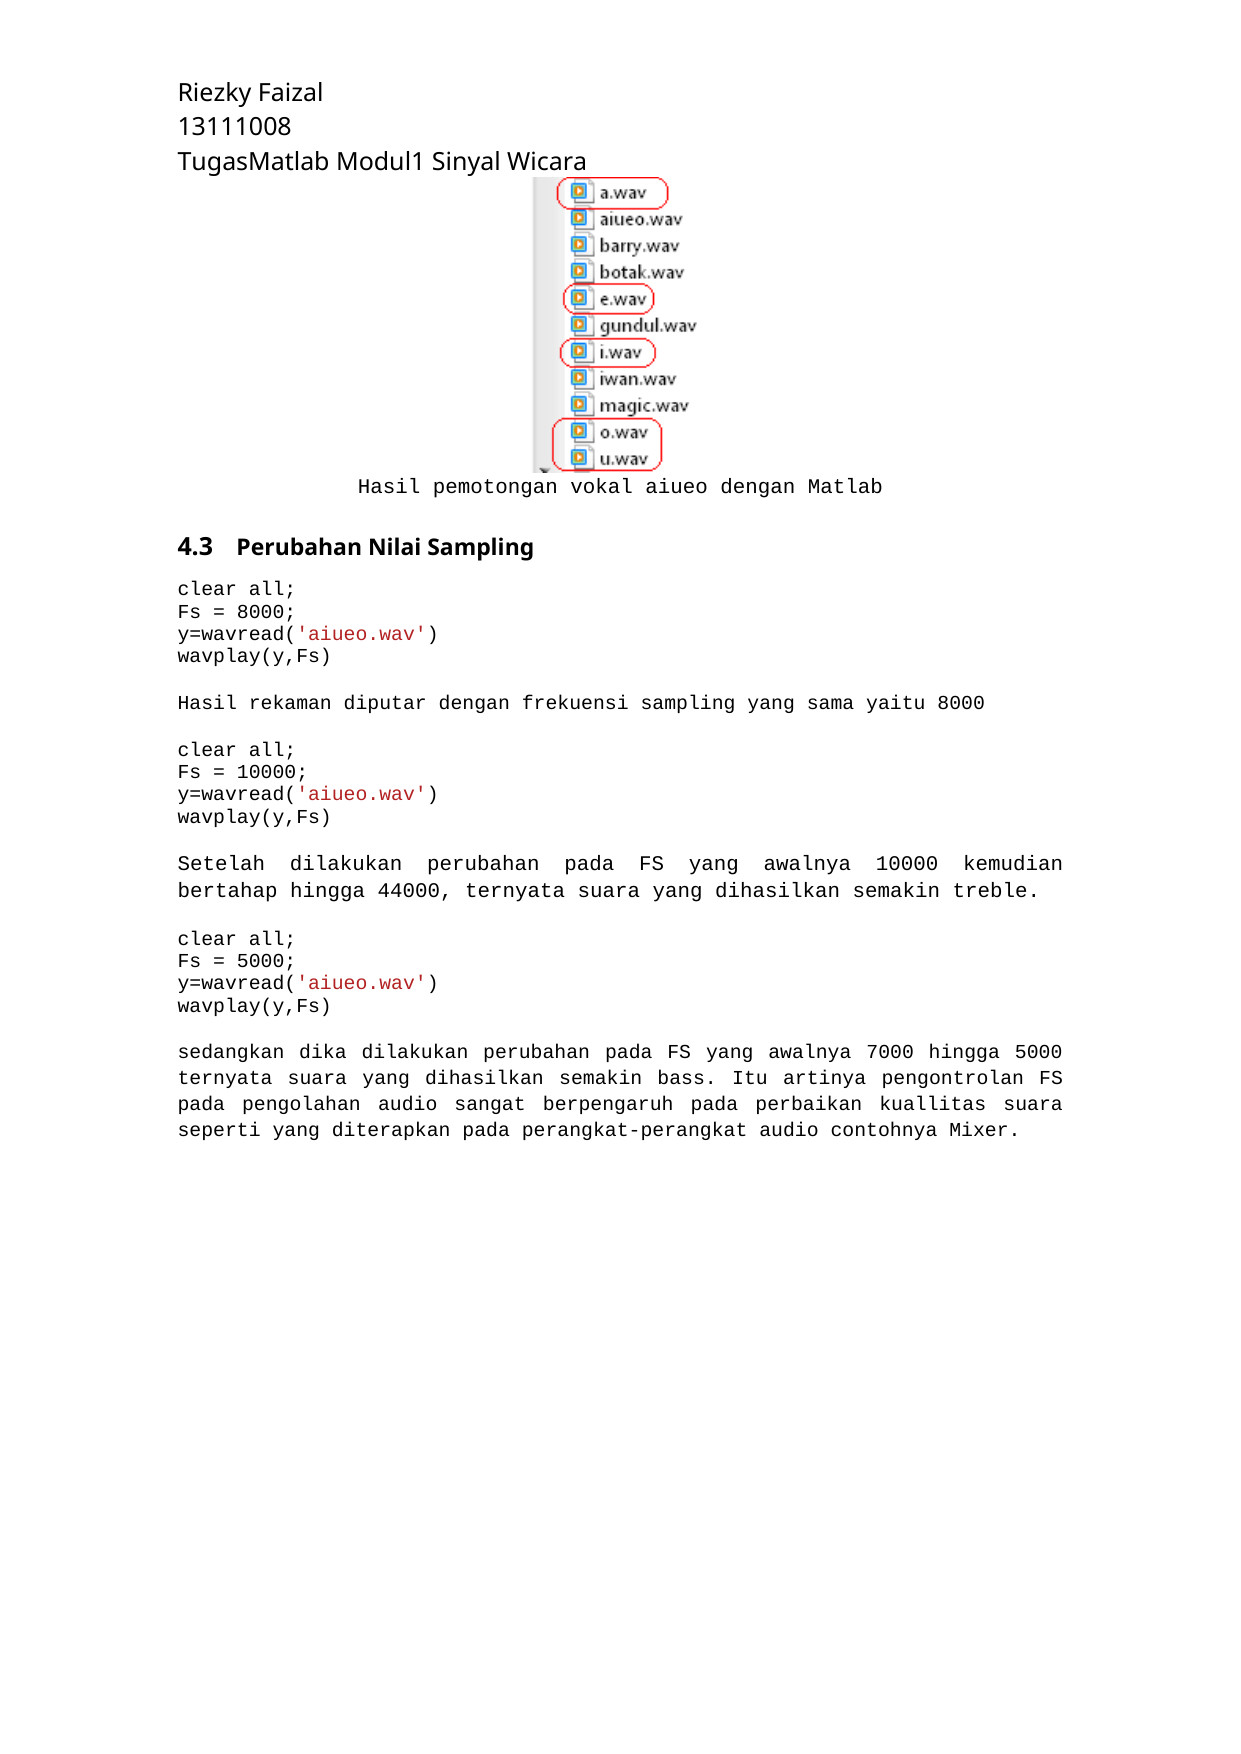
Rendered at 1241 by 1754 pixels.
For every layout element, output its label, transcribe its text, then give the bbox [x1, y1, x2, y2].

text y=wavread('aiueo.wav') [177, 624, 1063, 646]
text Fs = 10000; [177, 762, 1063, 784]
text sedangkan dika dilakukan perubahan pada FS yang awalnya 7000 hingga 5000 ternyata suara yang dihasilkan semakin bass. Itu artinya pengontrolan FS pada pengolahan audio sangat berpengaruh pada perbaikan kuallitas suara seperti yang diterapkan pada perangkat-perangkat audio contohnya Mixer. [177, 1042, 1063, 1142]
text wavplay(y,Fs) [177, 646, 1063, 669]
text Hasil rekaman diputar dengan frekuensi sampling yang sama yaitu 8000 [177, 693, 1063, 715]
subtitle Perubahan Nilai Sampling [177, 528, 1063, 562]
text y=wavread('aiueo.wav') [177, 973, 1063, 996]
text y=wavread('aiueo.wav') [177, 784, 1063, 807]
text wavplay(y,Fs) [177, 807, 1063, 829]
text clear all; [177, 739, 1063, 762]
text Fs = 5000; [177, 951, 1063, 973]
picture [521, 177, 719, 473]
text Fs = 8000; [177, 602, 1063, 624]
text wavplay(y,Fs) [177, 996, 1063, 1018]
text clear all; [177, 579, 1063, 602]
text Setelah dilakukan perubahan pada FS yang awalnya 10000 kemudian bertahap hingga 44000, ternyata suara yang dihasilkan semakin treble. [177, 853, 1063, 904]
text Hasil pemotongan vokal aiueo dengan Matlab [177, 476, 1063, 500]
text clear all; [177, 928, 1063, 951]
